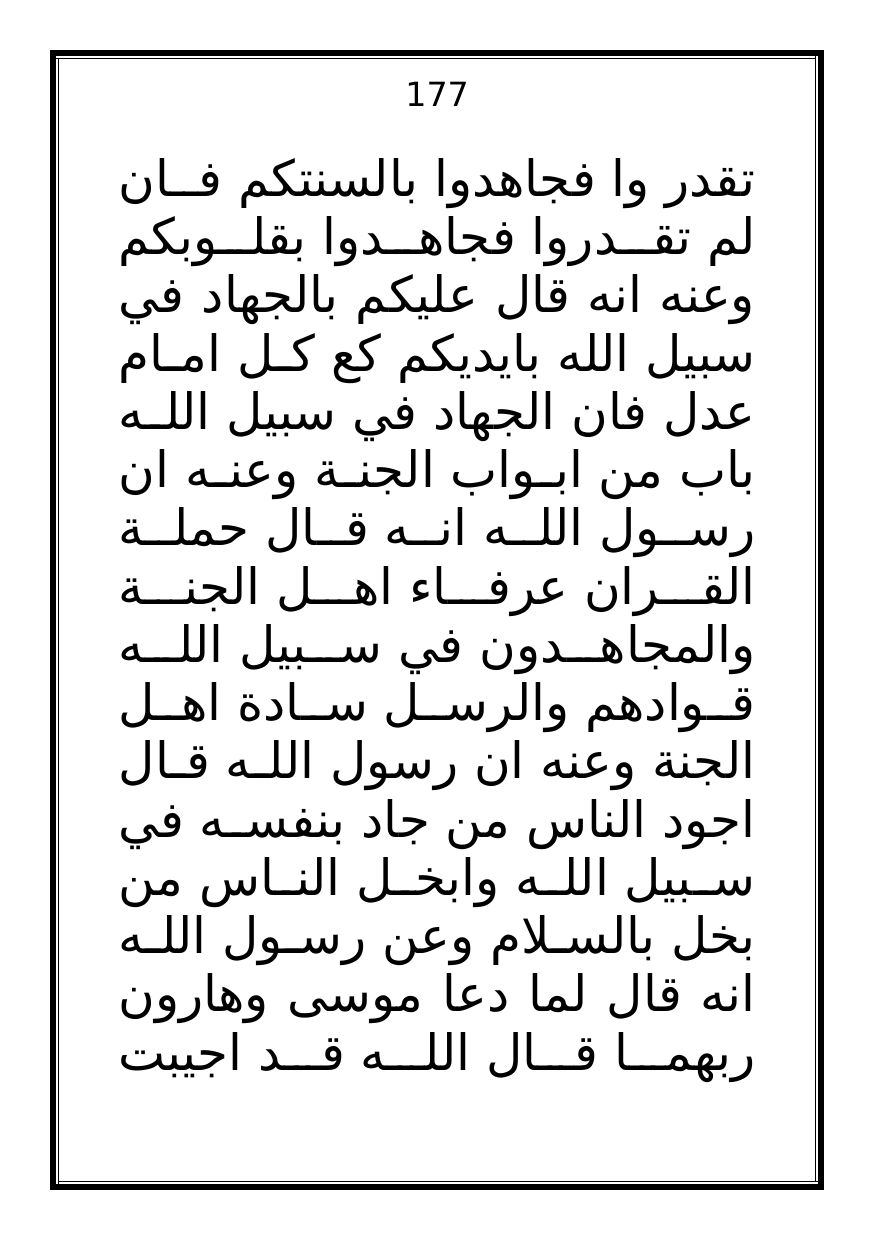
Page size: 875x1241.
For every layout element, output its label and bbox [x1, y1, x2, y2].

text [118, 150, 756, 1082]
